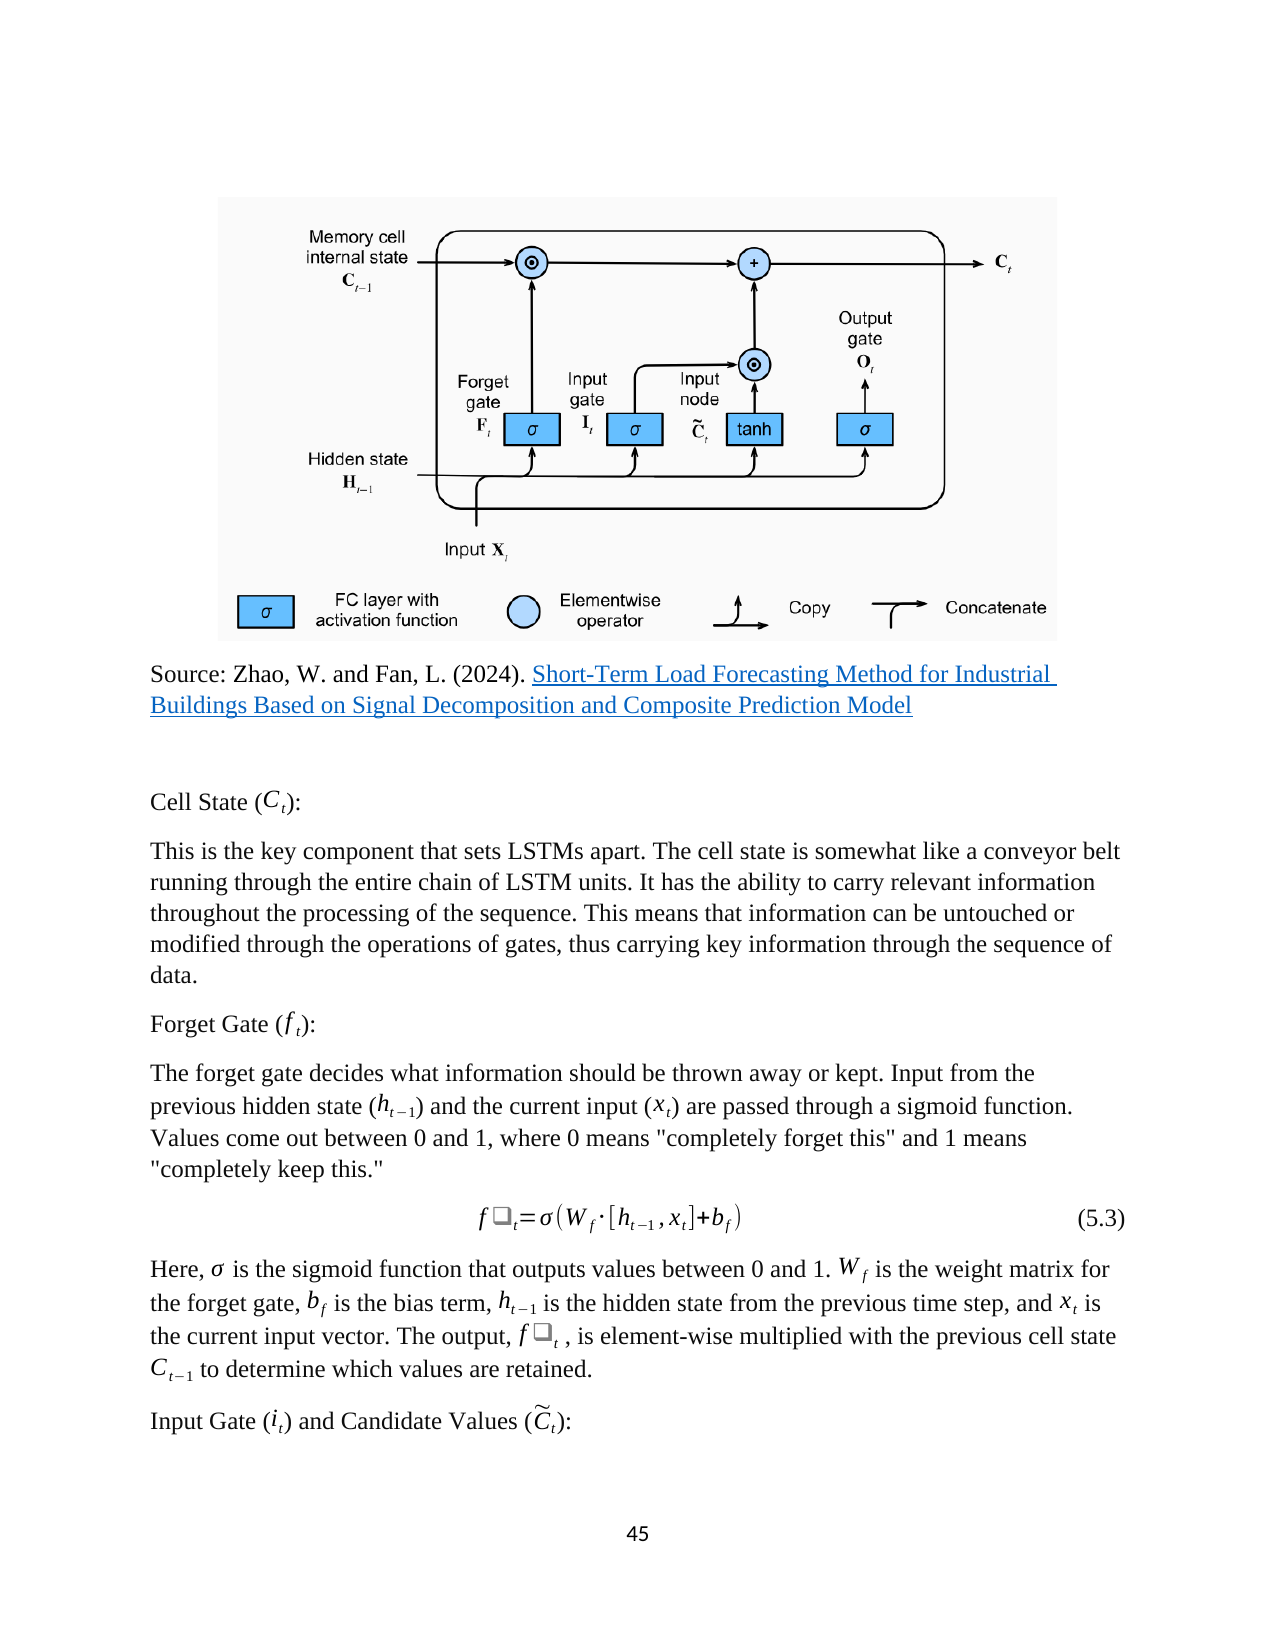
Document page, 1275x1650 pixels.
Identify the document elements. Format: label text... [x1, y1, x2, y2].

text This is the key component that sets LSTMs apart. The cell state is somewhat like a conveyor belt running through the entire chain of LSTM units. It has the ability to carry relevant information throughout the processing of the sequence. This means that information can be untouched or modified through the operations of gates, thus carrying key information through the sequence of data. [150, 836, 1125, 989]
text Input Gate () and Candidate Values (): [150, 1404, 1125, 1438]
text The forget gate decides what information should be thrown away or kept. Input from the previous hidden state () and the current input () are passed through a sigmoid function. Values come out between 0 and 1, where 0 means "completely forget this" and 1 means "completely keep this." [150, 1058, 1125, 1183]
text Source: Zhao, W. and Fan, L. (2024). Short-Term Load Forecasting Method for Industrial Buildings Based on Signal Decomposition and Composite Prediction Model [150, 659, 1125, 719]
text Forget Gate (): [150, 1008, 1125, 1039]
text Here, is the sigmoid function that outputs values between 0 and 1. is the weight matrix for the forget gate, is the bias term, is the hidden state from the previous time step, and is the current input vector. The output, , is element-wise multiplied with the previous cell state to determine which values are retained. [150, 1253, 1125, 1385]
text Cell State (): [150, 786, 1125, 817]
text (5.3) [150, 1202, 1125, 1234]
picture [217, 197, 1058, 641]
